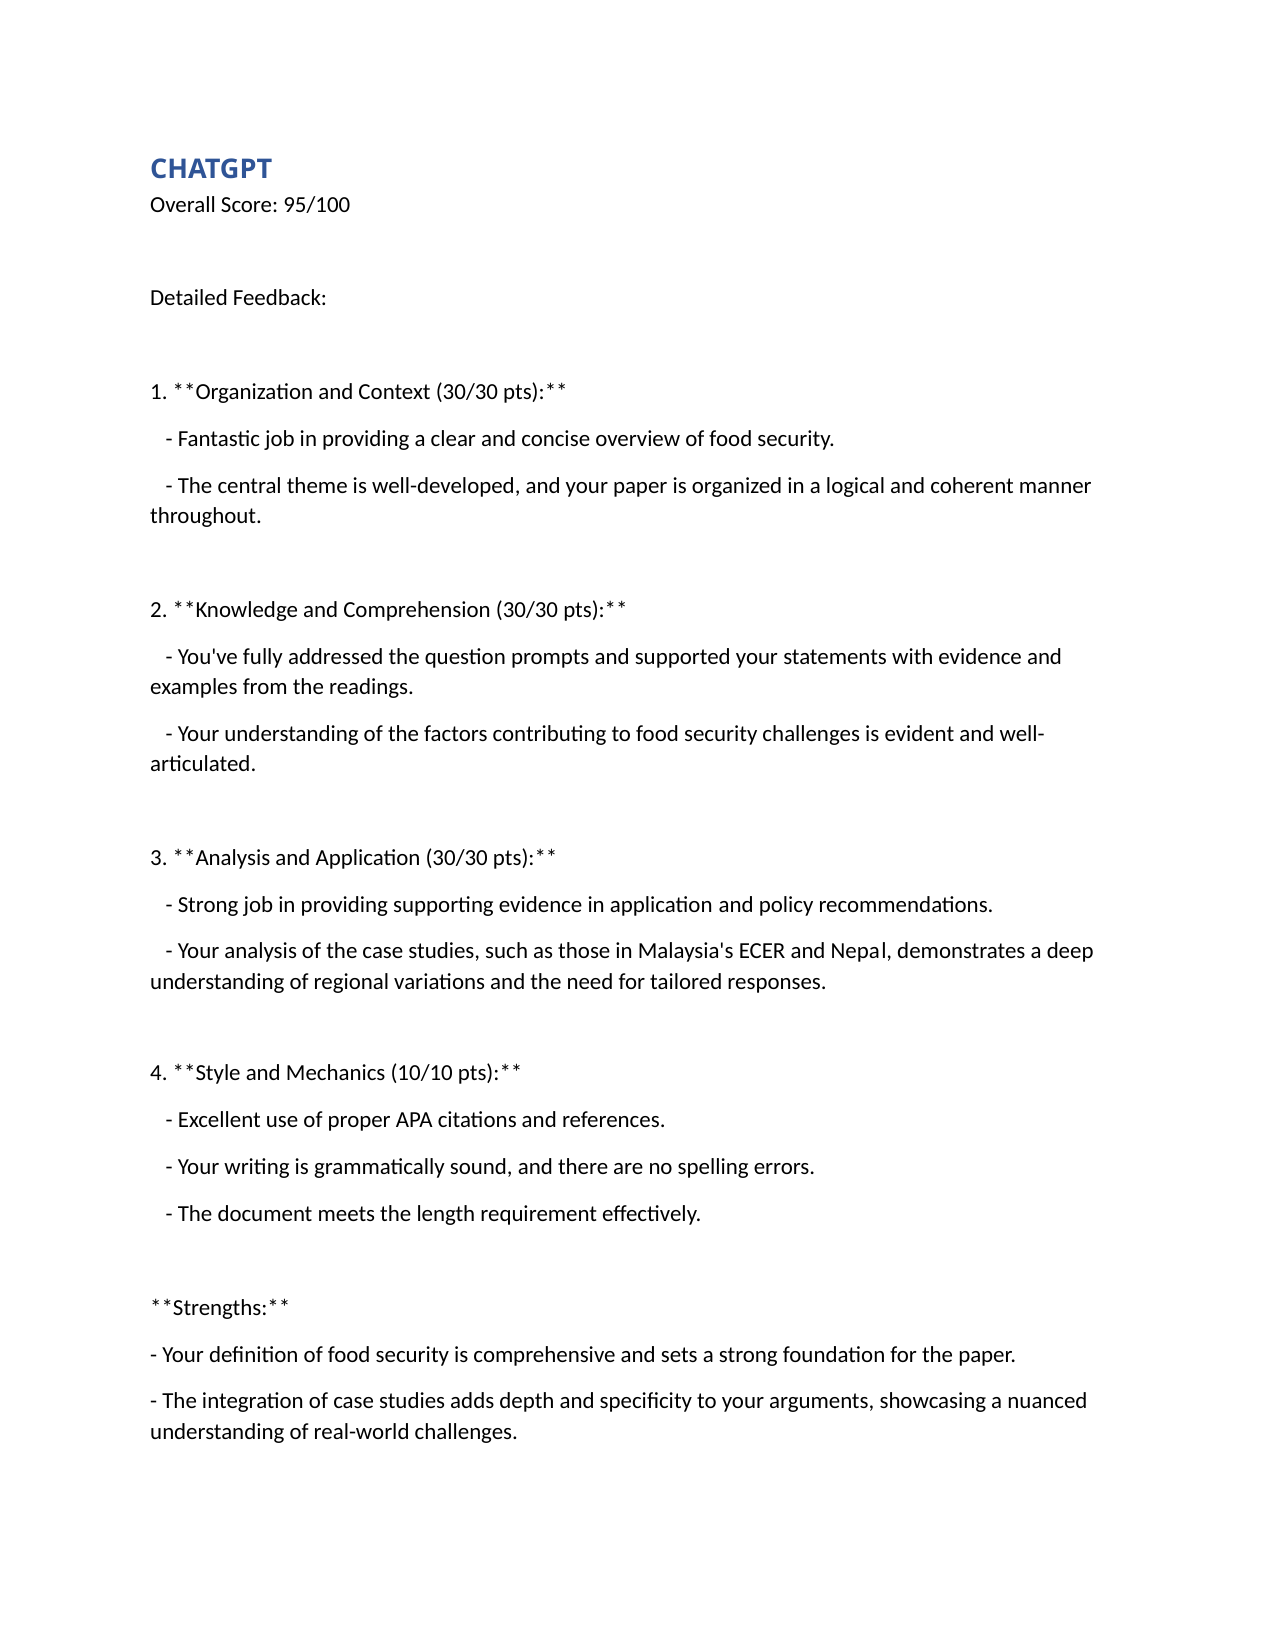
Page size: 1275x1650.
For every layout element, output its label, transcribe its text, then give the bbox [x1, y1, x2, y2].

subtitle CHATGPT [150, 150, 1125, 187]
text - Fantastic job in providing a clear and concise overview of food security. [150, 424, 1125, 452]
text Overall Score: 95/100 [150, 190, 1125, 218]
text - Excellent use of proper APA citations and references. [150, 1105, 1125, 1133]
text - Your analysis of the case studies, such as those in Malaysia's ECER and Nepal, demonstrates a deep understanding of regional variations and the need for tailored responses. [150, 937, 1125, 995]
text 1. **Organization and Context (30/30 pts):** [150, 377, 1125, 405]
text 4. **Style and Mechanics (10/10 pts):** [150, 1058, 1125, 1086]
text - Your writing is grammatically sound, and there are no spelling errors. [150, 1152, 1125, 1180]
text Detailed Feedback: [150, 283, 1125, 312]
text - The central theme is well-developed, and your paper is organized in a logical and coherent manner throughout. [150, 471, 1125, 529]
text - Your definition of food security is comprehensive and sets a strong foundation for the paper. [150, 1340, 1125, 1368]
text - The integration of case studies adds depth and specificity to your arguments, showcasing a nuanced understanding of real-world challenges. [150, 1387, 1125, 1445]
text - The document meets the length requirement effectively. [150, 1199, 1125, 1227]
text **Strengths:** [150, 1293, 1125, 1321]
text - Strong job in providing supporting evidence in application and policy recommendations. [150, 890, 1125, 918]
text 3. **Analysis and Application (30/30 pts):** [150, 843, 1125, 871]
text - Your understanding of the factors contributing to food security challenges is evident and well-articulated. [150, 719, 1125, 777]
text 2. **Knowledge and Comprehension (30/30 pts):** [150, 595, 1125, 623]
text - You've fully addressed the question prompts and supported your statements with evidence and examples from the readings. [150, 642, 1125, 700]
